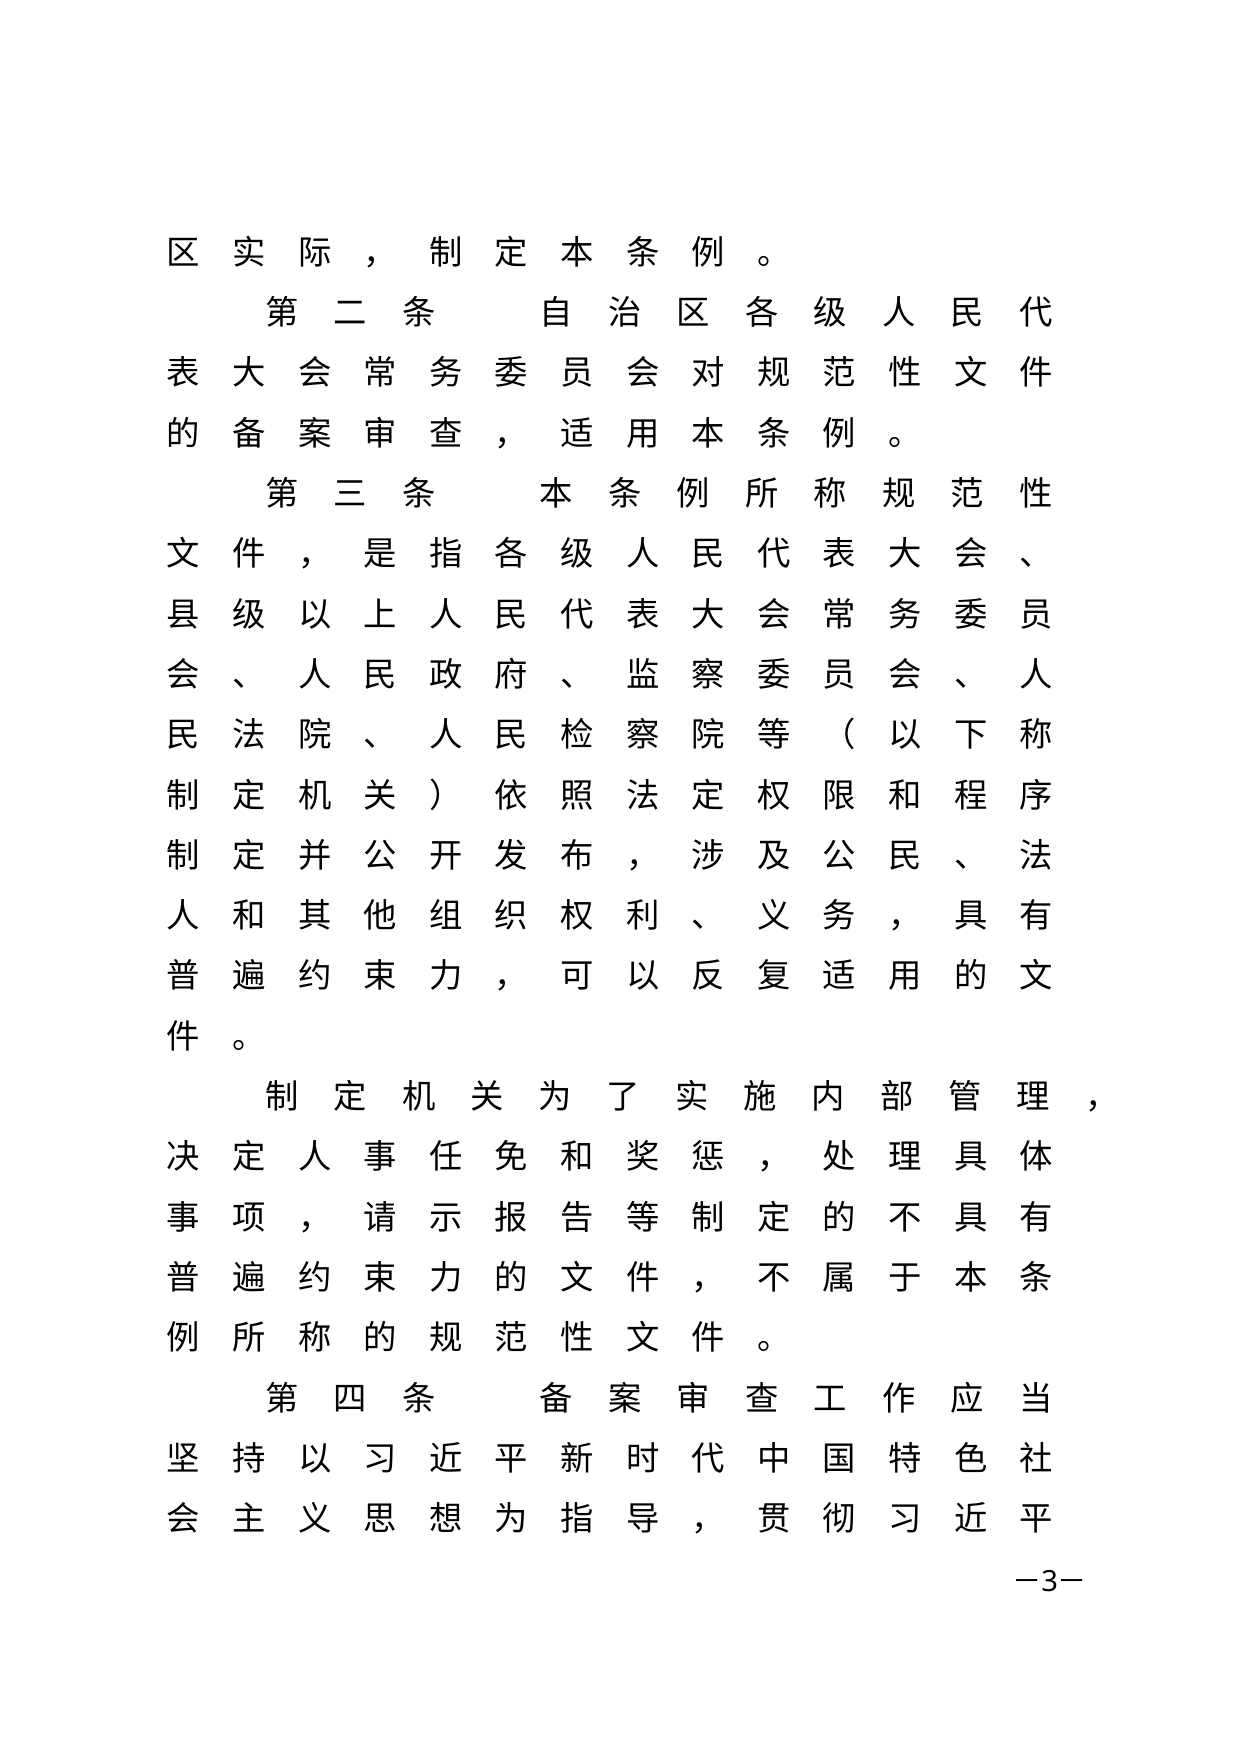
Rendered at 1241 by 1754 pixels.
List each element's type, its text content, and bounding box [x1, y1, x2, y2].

text 第三条 本条例所称规范性文件，是指各级人民代表大会、县级以上人民代表大会常务委员会、人民政府、监察委员会、人民法院、人民检察院等（以下称制定机关）依照法定权限和程序制定并公开发布，涉及公民、法人和其他组织权利、义务，具有普遍约束力，可以反复适用的文件。 [167, 461, 1085, 1064]
text 制定机关为了实施内部管理，决定人事任免和奖惩，处理具体事项，请示报告等制定的不具有普遍约束力的文件，不属于本条例所称的规范性文件。 [167, 1064, 1085, 1365]
text 第四条 备案审查工作应当坚持以习近平新时代中国特色社会主义思想为指导，贯彻习近平法治思想，坚持党的领导、人民当家作主、依法治国有机统一，坚持有件必备、有备必审、有错必纠，保证党中央决策部署贯彻落实，保障宪法和法律实施，保护公民、法人和其他组织的合法权益，维护国家法制统一。 [167, 1365, 1085, 1546]
text 第一条 为了规范备案审查工作，加强对规范性文件的监督，保障宪法和法律实施，维护国家法制统一，根据《中华人民共和国立法法》《中华人民共和国各级人民代表大会常务委员会监督法》等法律和《全国人民代表大会常务委员会关于完善和加强备案审查制度的决定》，结合自治区实际，制定本条例。 [167, 219, 1085, 280]
text 第二条 自治区各级人民代表大会常务委员会对规范性文件的备案审查，适用本条例。 [167, 280, 1085, 461]
